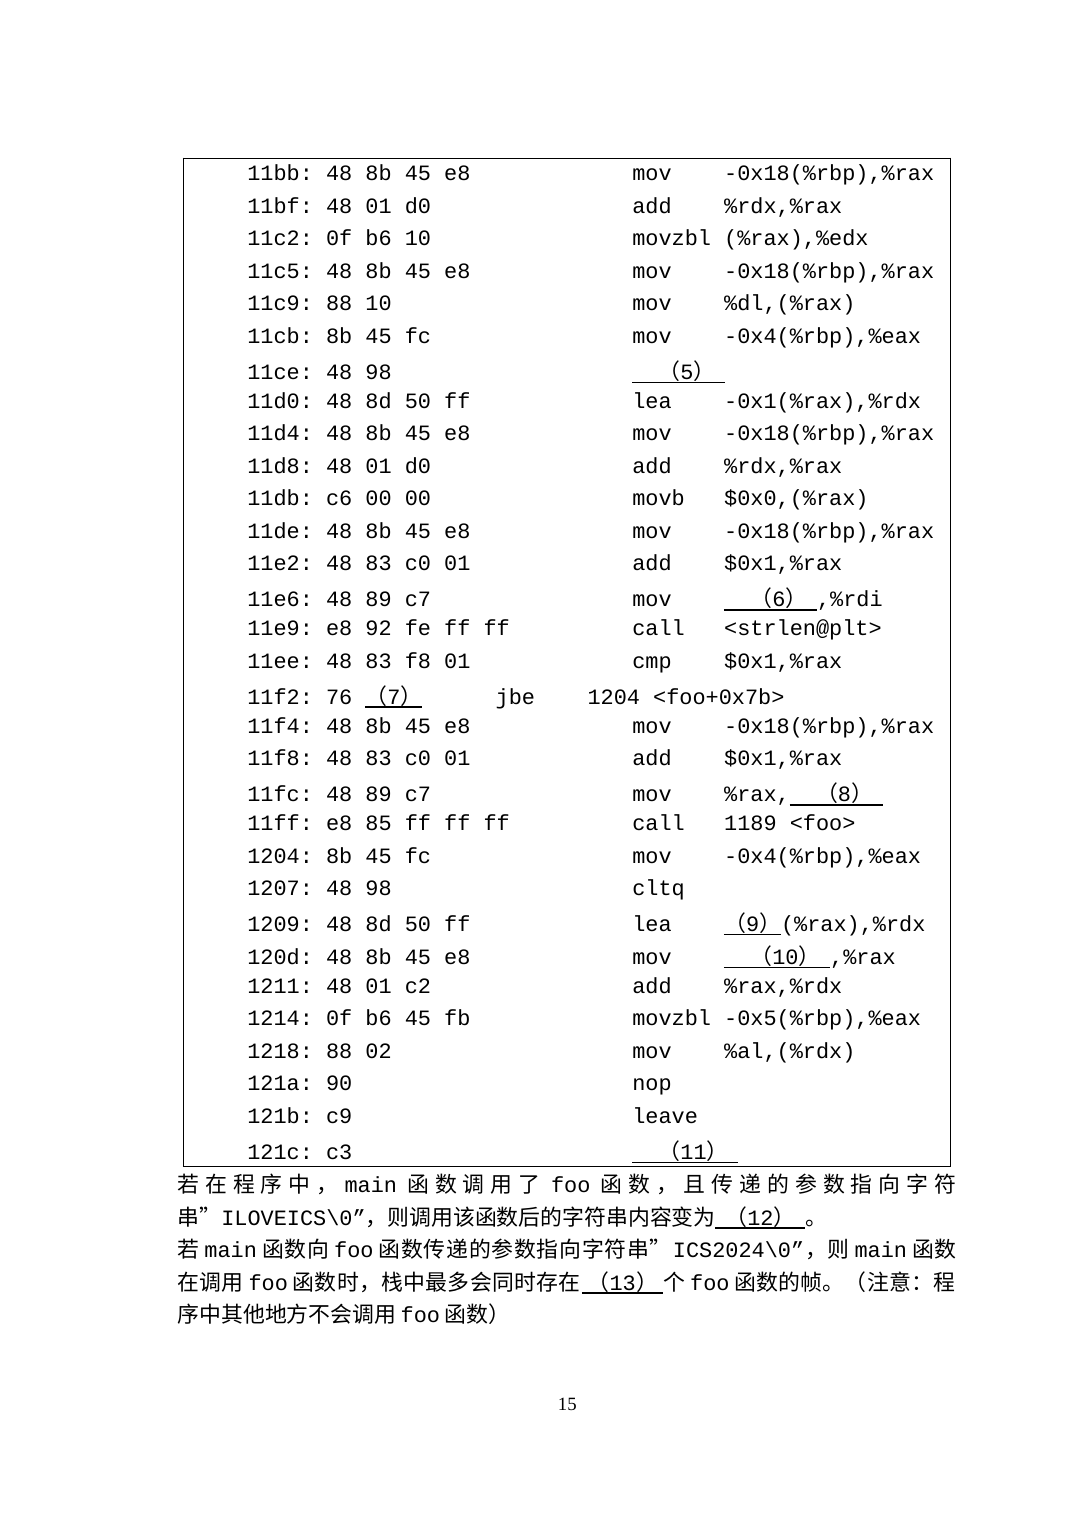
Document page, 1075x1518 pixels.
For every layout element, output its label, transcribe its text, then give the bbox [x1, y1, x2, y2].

text 若main函数向foo函数传递的参数指向字符串”ICS2024\0”，则main函数在调用foo函数时，栈中最多会同时存在 （13） 个foo函数的帧。（注意：程序中其他地方不会调用foo函数） [177, 1232, 957, 1330]
text 若在程序中，main函数调用了foo函数，且传递的参数指向字符串”ILOVEICS\0”，则调用该函数后的字符串内容变为 （12） 。 [177, 1167, 957, 1232]
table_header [184, 159, 950, 1166]
